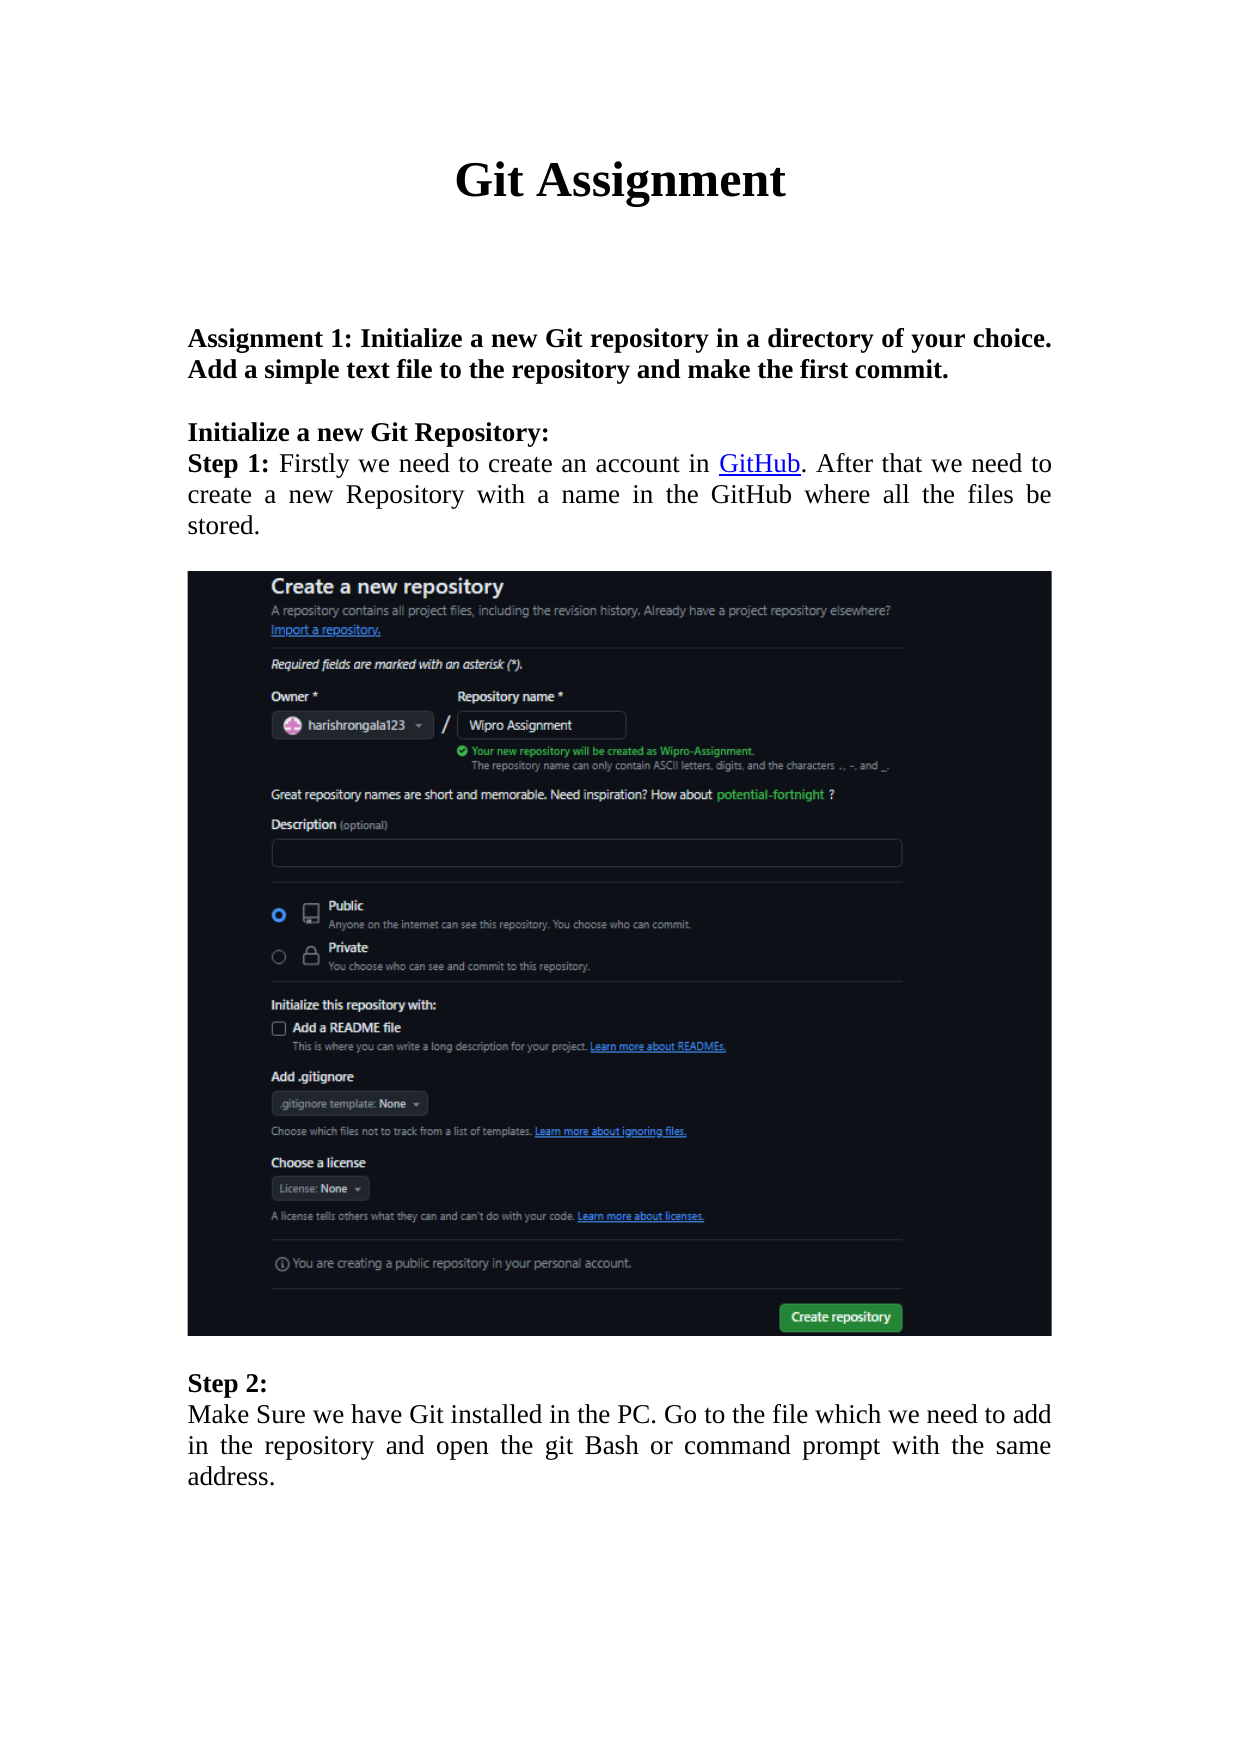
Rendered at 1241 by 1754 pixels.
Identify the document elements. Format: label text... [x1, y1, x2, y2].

text Git Assignment [187, 150, 1053, 207]
text Assignment 1: Initialize a new Git repository in a directory of your choice. Add a simple text file to the repository and make the first commit. [187, 322, 1053, 385]
text Step 1: Firstly we need to create an account in GitHub. After that we need to create a new Repository with a name in the GitHub where all the files be stored. [187, 447, 1053, 541]
picture [187, 571, 1052, 1336]
text Step 2: [187, 1367, 1053, 1398]
text Initialize a new Git Repository: [187, 416, 1053, 447]
text Make Sure we have Git installed in the PC. Go to the file which we need to add in the repository and open the git Bash or command prompt with the same address. [187, 1398, 1053, 1491]
